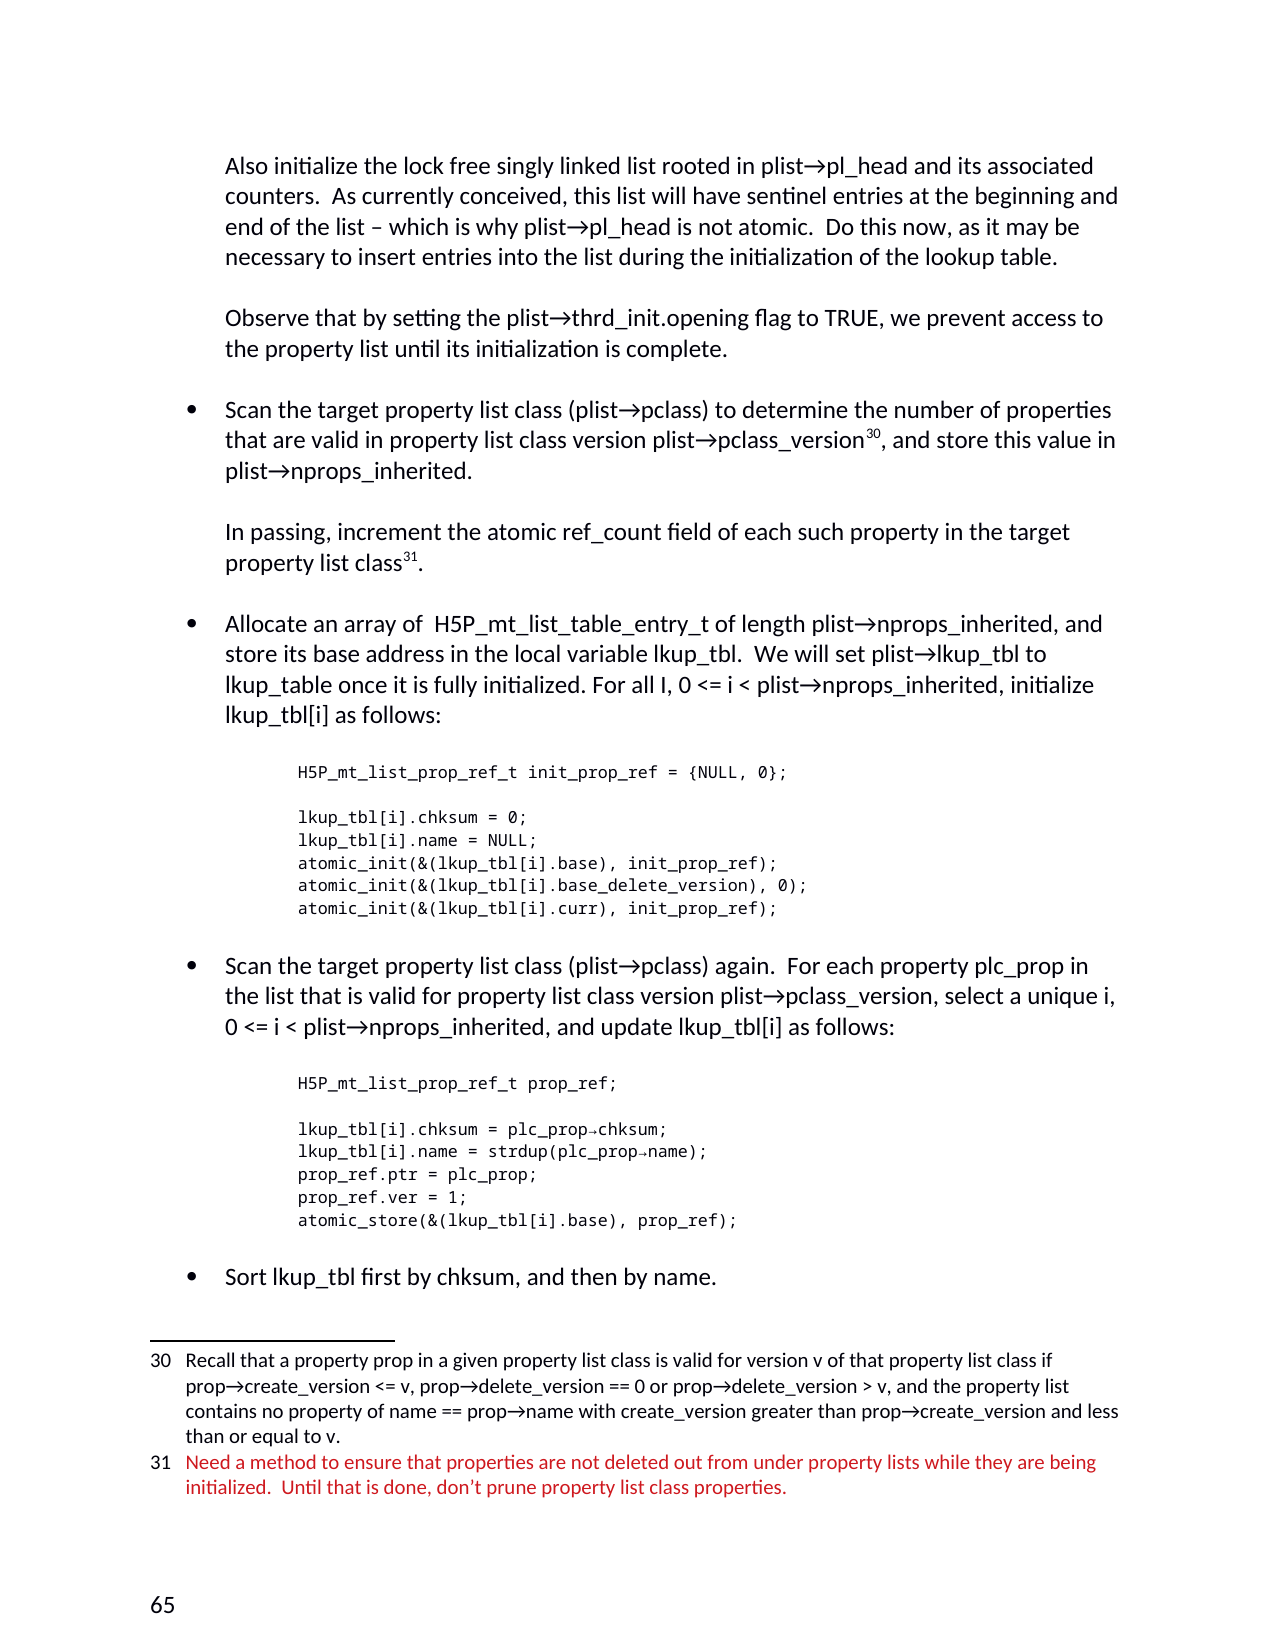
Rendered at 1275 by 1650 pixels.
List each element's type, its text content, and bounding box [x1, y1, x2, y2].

text H5P_mt_list_prop_ref_t prop_ref; [298, 1072, 1125, 1095]
text atomic_store(&(lkup_tbl[i].base), prop_ref); [298, 1208, 1125, 1231]
text Observe that by setting the plist→thrd_init.opening flag to TRUE, we prevent access to the property list until its initialization is complete. [225, 303, 1125, 364]
text atomic_init(&(lkup_tbl[i].base_delete_version), 0); [298, 874, 1125, 897]
list Scan the target property list class (plist→pclass) to determine the number of properties that are valid in property list class version plist→pclass_version, and store this value in plist→nprops_inherited. [187, 394, 1125, 486]
text atomic_init(&(lkup_tbl[i].base), init_prop_ref); [298, 851, 1125, 874]
text prop_ref.ver = 1; [298, 1186, 1125, 1208]
list Scan the target property list class (plist→pclass) again. For each property plc_prop in the list that is valid for property list class version plist→pclass_version, select a unique i, 0 <= i < plist→nprops_inherited, and update lkup_tbl[i] as follows: [187, 950, 1125, 1041]
text lkup_tbl[i].name = strdup(plc_prop→name); [298, 1140, 1125, 1163]
text H5P_mt_list_prop_ref_t init_prop_ref = {NULL, 0}; [298, 760, 1125, 783]
list Sort lkup_tbl first by chksum, and then by name. [187, 1261, 1125, 1292]
text lkup_tbl[i].name = NULL; [298, 828, 1125, 851]
text prop_ref.ptr = plc_prop; [298, 1163, 1125, 1186]
text lkup_tbl[i].chksum = plc_prop→chksum; [298, 1117, 1125, 1140]
list Allocate an array of H5P_mt_list_table_entry_t of length plist→nprops_inherited, and store its base address in the local variable lkup_tbl. We will set plist→lkup_tbl to lkup_table once it is fully initialized. For all I, 0 <= i < plist→nprops_inherited, initialize lkup_tbl[i] as follows: [187, 608, 1125, 730]
text lkup_tbl[i].chksum = 0; [298, 806, 1125, 828]
text In passing, increment the atomic ref_count field of each such property in the target property list class. [225, 516, 1125, 577]
text atomic_init(&(lkup_tbl[i].curr), init_prop_ref); [298, 897, 1125, 919]
text Also initialize the lock free singly linked list rooted in plist→pl_head and its associated counters. As currently conceived, this list will have sentinel entries at the beginning and end of the list – which is why plist→pl_head is not atomic. Do this now, as it may be necessary to insert entries into the list during the initialization of the lookup table. [225, 150, 1125, 272]
